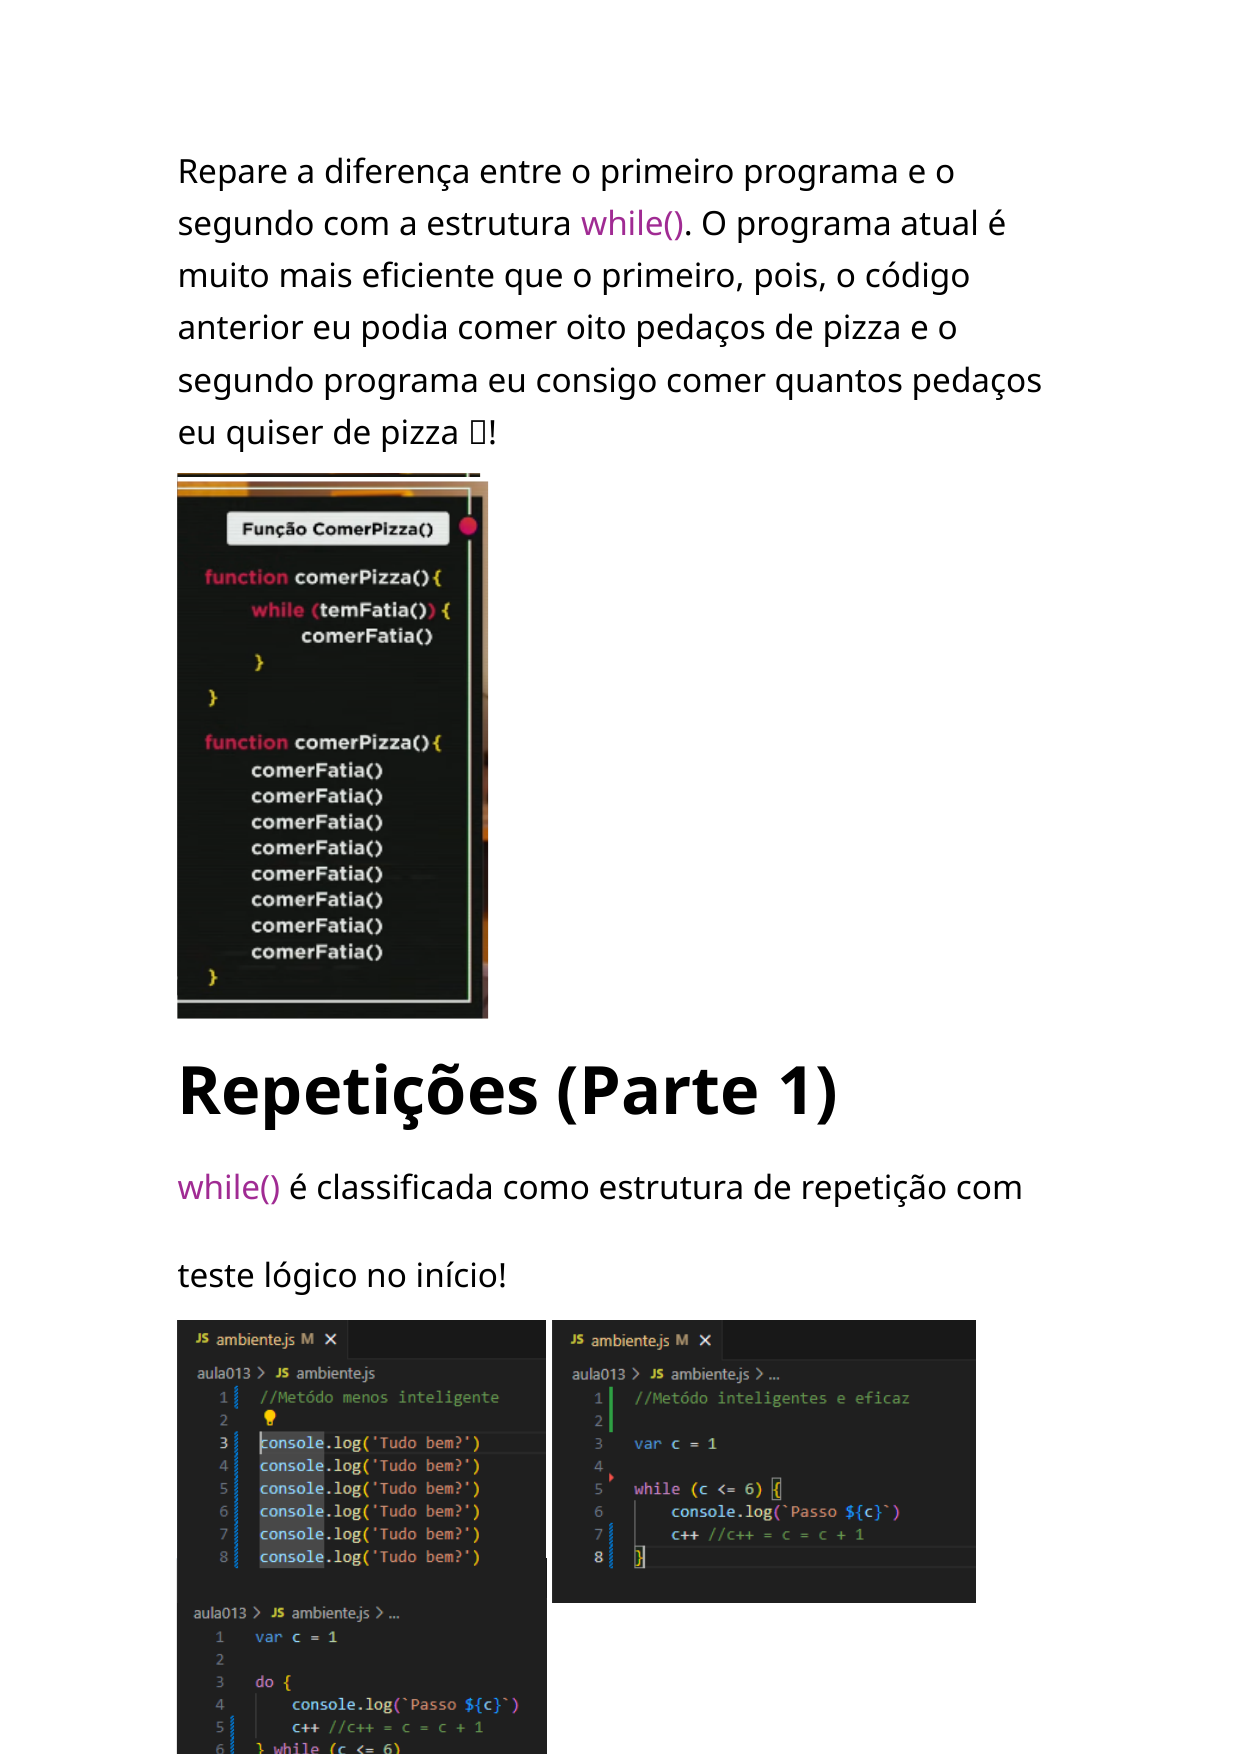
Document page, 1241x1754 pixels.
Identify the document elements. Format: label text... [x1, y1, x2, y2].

picture [176, 1320, 547, 1754]
picture [552, 1320, 976, 1603]
text Repare a diferença entre o primeiro programa e o segundo com a estrutura while(). O programa atual é muito mais eficiente que o primeiro, pois, o código anterior eu podia comer oito pedaços de pizza e o segundo programa eu consigo comer quantos pedaços eu quiser de pizza ! [177, 148, 1063, 454]
picture [177, 473, 489, 1022]
text Repetições (Parte 1) [177, 1043, 1063, 1134]
